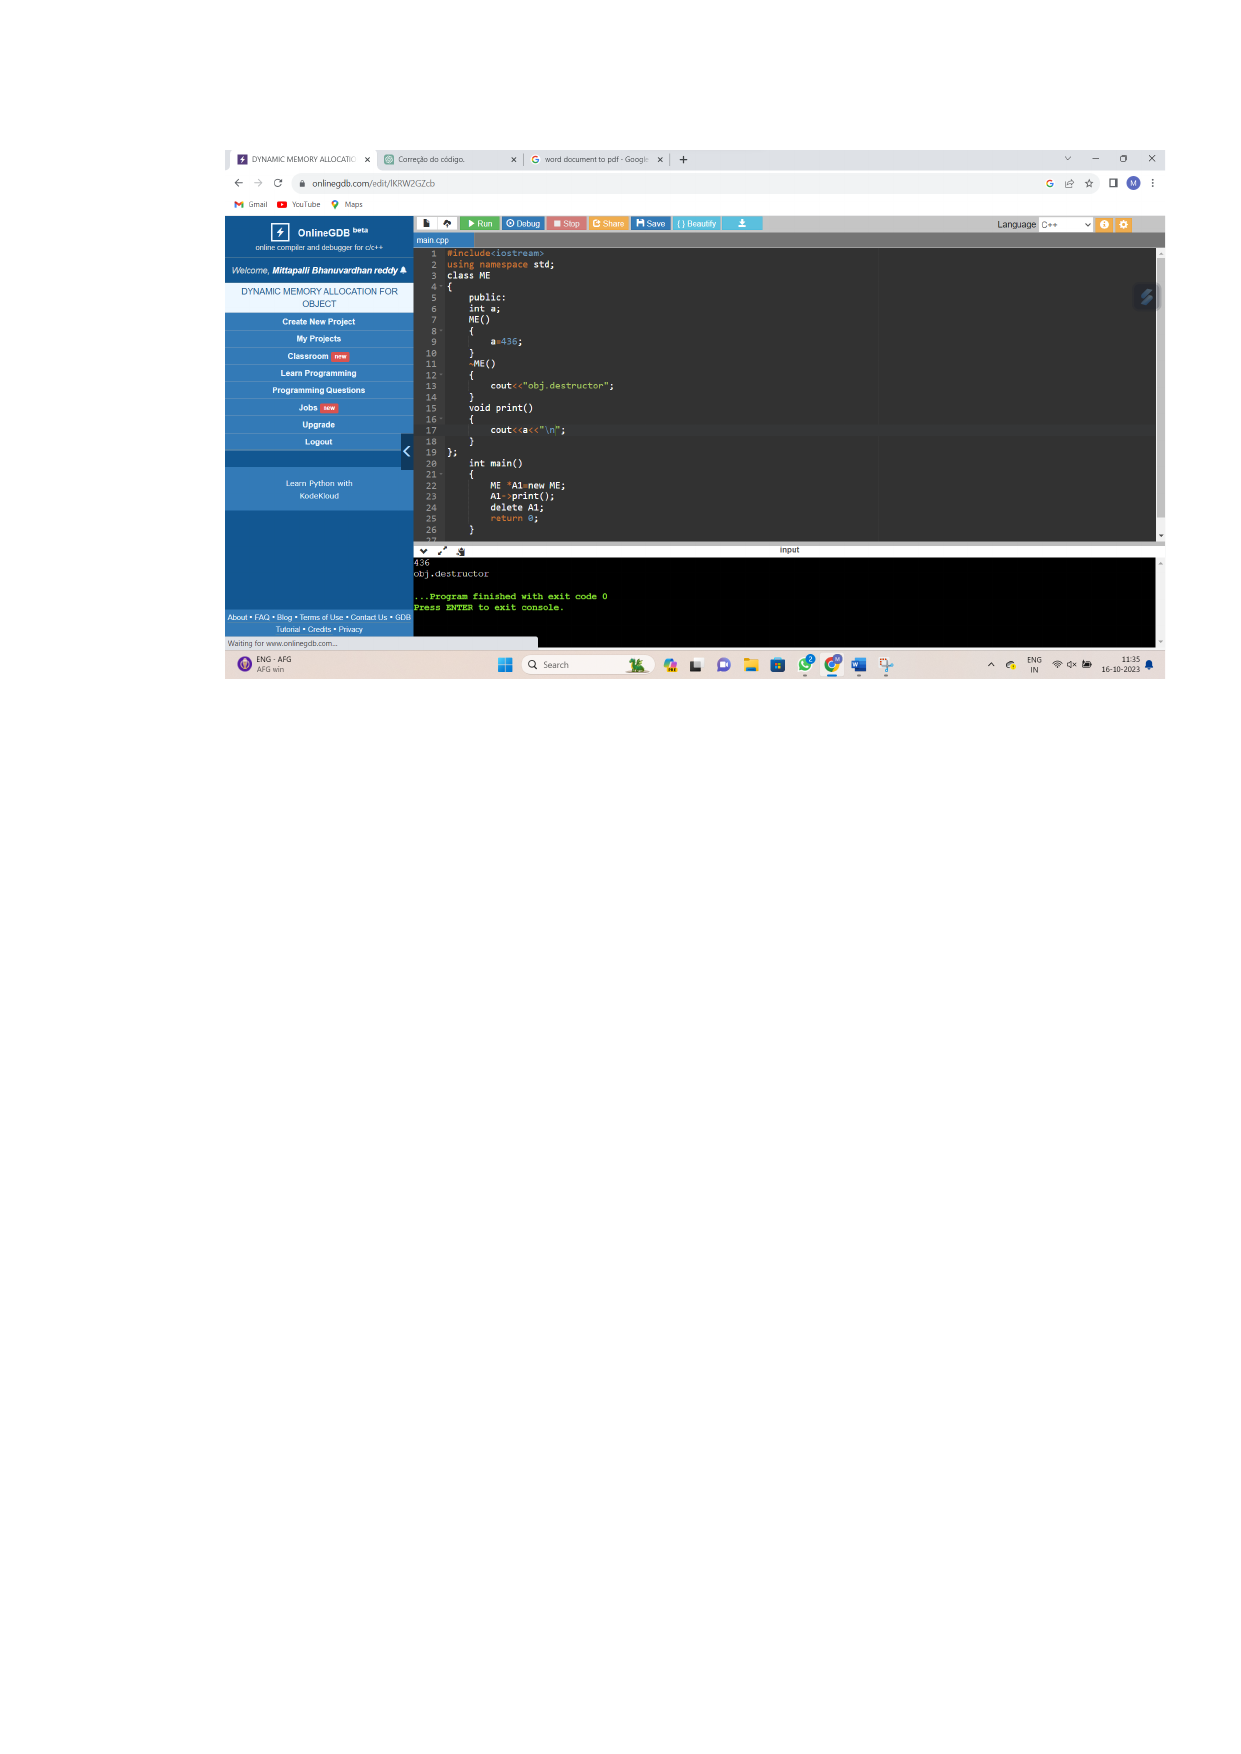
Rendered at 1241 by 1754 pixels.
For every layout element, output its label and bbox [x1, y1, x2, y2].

picture [225, 150, 1166, 679]
